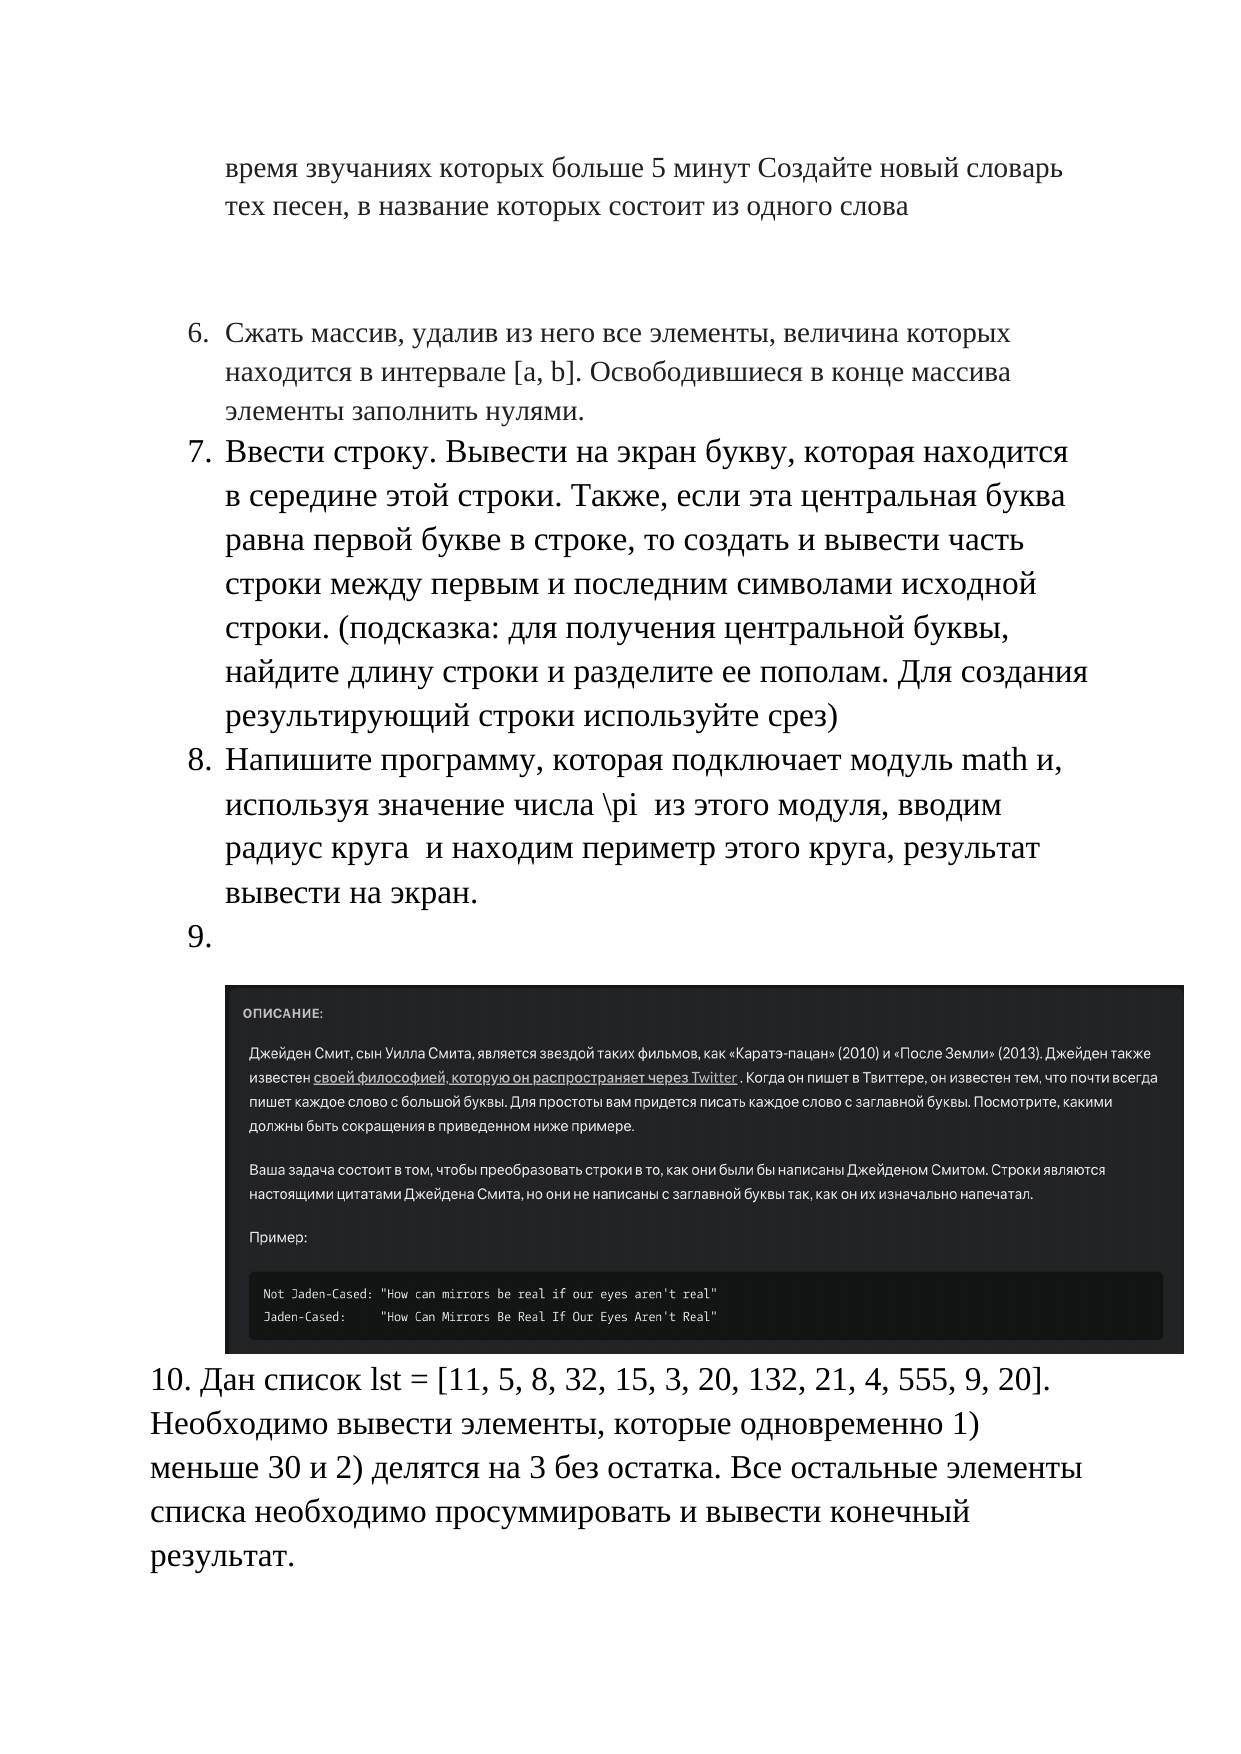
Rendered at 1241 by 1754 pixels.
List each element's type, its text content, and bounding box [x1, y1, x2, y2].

list Напишите программу, которая подключает модуль math и, используя значение числа \pi из этого модуля, вводим радиус круга и находим периметр этого круга, результат вывести на экран. [187, 740, 1090, 910]
list Ввести строку. Вывести на экран букву, которая находится в середине этой строки. Также, если эта центральная буква равна первой букве в строке, то создать и вывести часть строки между первым и последним символами исходной строки. (подсказка: для получения центральной буквы, найдите длину строки и разделите ее пополам. Для создания результирующий строки используйте срез) [187, 431, 1090, 734]
list Сжать массив, удалив из него все элементы, величина которых находится в интервале [а, b]. Освободившиеся в конце массива элементы заполнить нулями. [187, 316, 1090, 426]
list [187, 150, 1090, 222]
picture [225, 985, 1184, 1354]
